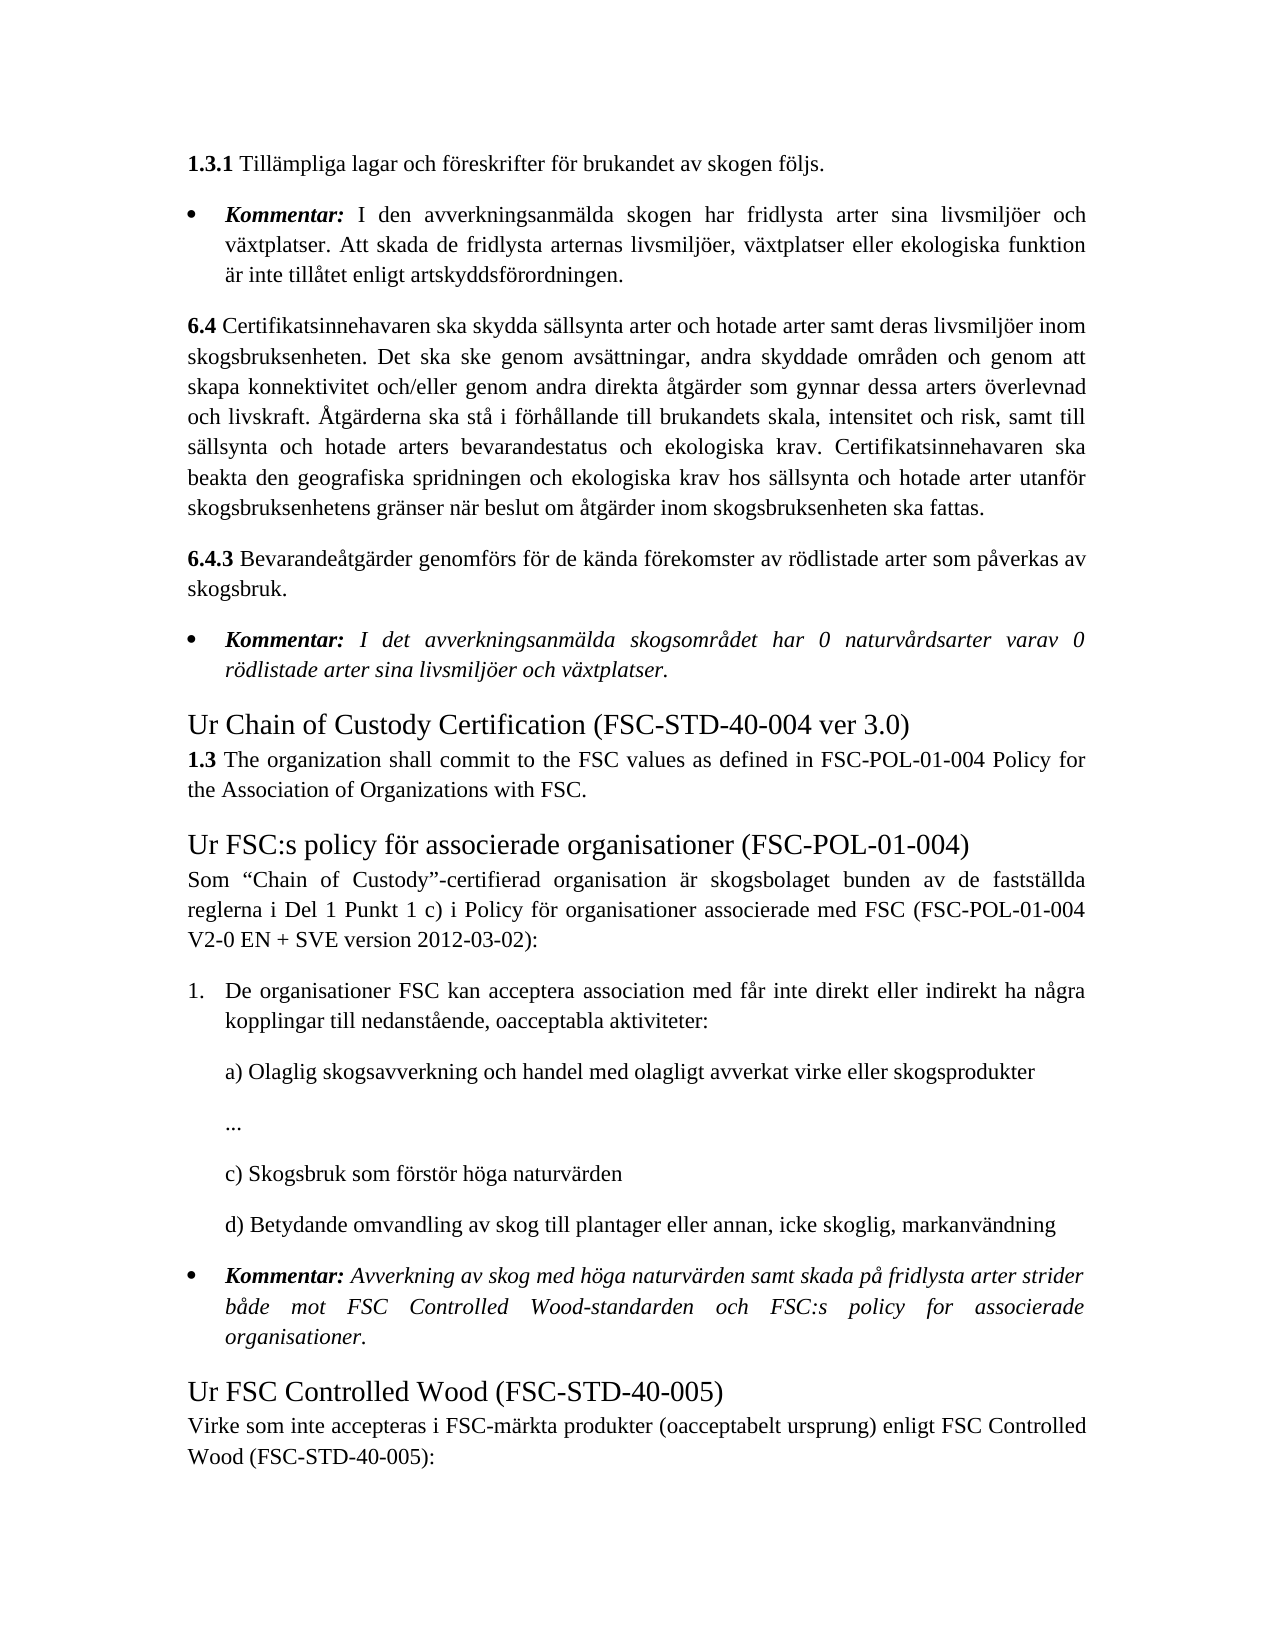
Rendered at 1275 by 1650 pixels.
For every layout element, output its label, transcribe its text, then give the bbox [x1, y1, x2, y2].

subtitle Ur FSC Controlled Wood (FSC-STD-40-005) [187, 1374, 1087, 1407]
subtitle Ur FSC:s policy för associerade organisationer (FSC-POL-01-004) [187, 827, 1087, 861]
text a) Olaglig skogsavverkning och handel med olagligt avverkat virke eller skogsprodukter [225, 1058, 1087, 1085]
text Virke som inte accepteras i FSC-märkta produkter (oacceptabelt ursprung) enligt FSC Controlled Wood (FSC-STD-40-005): [187, 1412, 1087, 1469]
text Som “Chain of Custody”-certifierad organisation är skogsbolaget bunden av de fastställda reglerna i Del 1 Punkt 1 c) i Policy för organisationer associerade med FSC (FSC-POL-01-004 V2-0 EN + SVE version 2012-03-02): [187, 866, 1087, 952]
subtitle Ur Chain of Custody Certification (FSC-STD-40-004 ver 3.0) [187, 707, 1087, 741]
text 1.3 The organization shall commit to the FSC values as defined in FSC-POL-01-004 Policy for the Association of Organizations with FSC. [187, 746, 1087, 802]
text 6.4.3 Bevarandeåtgärder genomförs för de kända förekomster av rödlistade arter som påverkas av skogsbruk. [187, 545, 1087, 601]
text 1.3.1 Tillämpliga lagar och föreskrifter för brukandet av skogen följs. [187, 150, 1087, 176]
list De organisationer FSC kan acceptera association med får inte direkt eller indirekt ha några kopplingar till nedanstående, oacceptabla aktiviteter: [187, 977, 1087, 1034]
text ... [225, 1109, 1087, 1136]
list Kommentar: I det avverkningsanmälda skogsområdet har 0 naturvårdsarter varav 0 rödlistade arter sina livsmiljöer och växtplatser. [187, 626, 1087, 683]
text 6.4 Certifikatsinnehavaren ska skydda sällsynta arter och hotade arter samt deras livsmiljöer inom skogsbruksenheten. Det ska ske genom avsättningar, andra skyddade områden och genom att skapa konnektivitet och/eller genom andra direkta åtgärder som gynnar dessa arters överlevnad och livskraft. Åtgärderna ska stå i förhållande till brukandets skala, intensitet och risk, samt till sällsynta och hotade arters bevarandestatus och ekologiska krav. Certifikatsinnehavaren ska beakta den geografiska spridningen och ekologiska krav hos sällsynta och hotade arter utanför skogsbruksenhetens gränser när beslut om åtgärder inom skogsbruksenheten ska fattas. [187, 312, 1087, 520]
list Kommentar: I den avverkningsanmälda skogen har fridlysta arter sina livsmiljöer och växtplatser. Att skada de fridlysta arternas livsmiljöer, växtplatser eller ekologiska funktion är inte tillåtet enligt artskyddsförordningen. [187, 201, 1087, 288]
text d) Betydande omvandling av skog till plantager eller annan, icke skoglig, markanvändning [225, 1211, 1087, 1238]
text c) Skogsbruk som förstör höga naturvärden [225, 1160, 1087, 1187]
